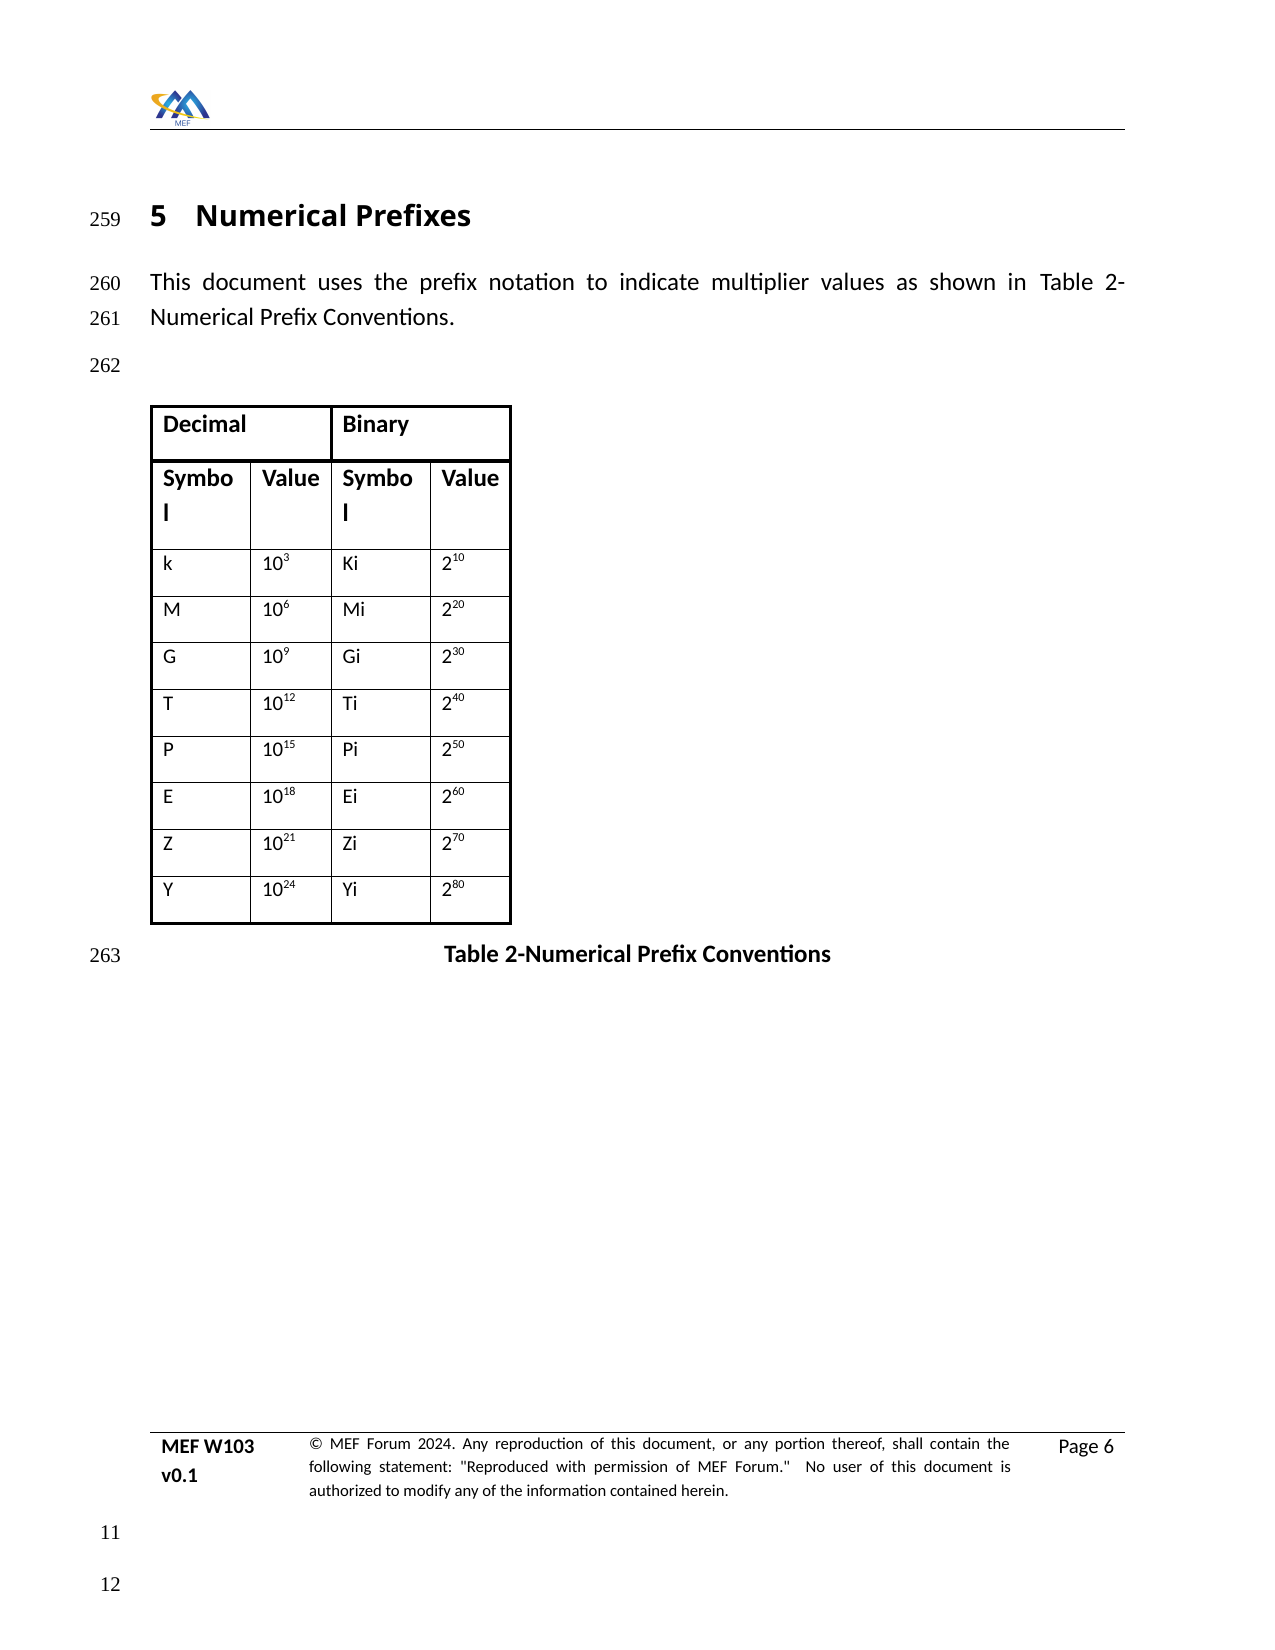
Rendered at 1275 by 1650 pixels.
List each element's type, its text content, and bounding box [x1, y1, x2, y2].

table_cell T [153, 690, 250, 736]
picture [150, 90, 211, 127]
table_cell Symbol [332, 463, 430, 549]
table_cell 220 [431, 597, 509, 642]
table_cell 230 [431, 643, 509, 689]
table_cell G [153, 643, 250, 689]
table_cell Zi [332, 830, 430, 876]
table_cell Ki [332, 550, 430, 596]
table_cell 260 [431, 783, 509, 829]
table_cell 106 [251, 597, 331, 642]
table_cell M [153, 597, 250, 642]
table_cell Yi [332, 877, 430, 922]
table_cell 109 [251, 643, 331, 689]
table_cell 1012 [251, 690, 331, 736]
table_cell Value [431, 463, 509, 549]
table_cell E [153, 783, 250, 829]
table_cell Z [153, 830, 250, 876]
table_cell k [153, 550, 250, 596]
table_cell Pi [332, 737, 430, 782]
table_cell Mi [332, 597, 430, 642]
table_cell 250 [431, 737, 509, 782]
table_cell Y [153, 877, 250, 922]
table_cell 270 [431, 830, 509, 876]
table_cell 280 [431, 877, 509, 922]
table_cell 1015 [251, 737, 331, 782]
table_cell 103 [251, 550, 331, 596]
table_cell Symbol [153, 463, 250, 549]
text This document uses the prefix notation to indicate multiplier values as shown in Table 2-Numerical Prefix Conventions. [150, 266, 1125, 332]
table_cell Ti [332, 690, 430, 736]
table_cell 210 [431, 550, 509, 596]
table_cell 240 [431, 690, 509, 736]
table_cell 1018 [251, 783, 331, 829]
table_header Decimal [153, 408, 330, 459]
subtitle Numerical Prefixes [150, 196, 1125, 235]
table_cell 1024 [251, 877, 331, 922]
table_cell Ei [332, 783, 430, 829]
table_cell 1021 [251, 830, 331, 876]
table_cell Value [251, 463, 331, 549]
table_cell Gi [332, 643, 430, 689]
table_header Binary [333, 408, 509, 459]
table_cell P [153, 737, 250, 782]
